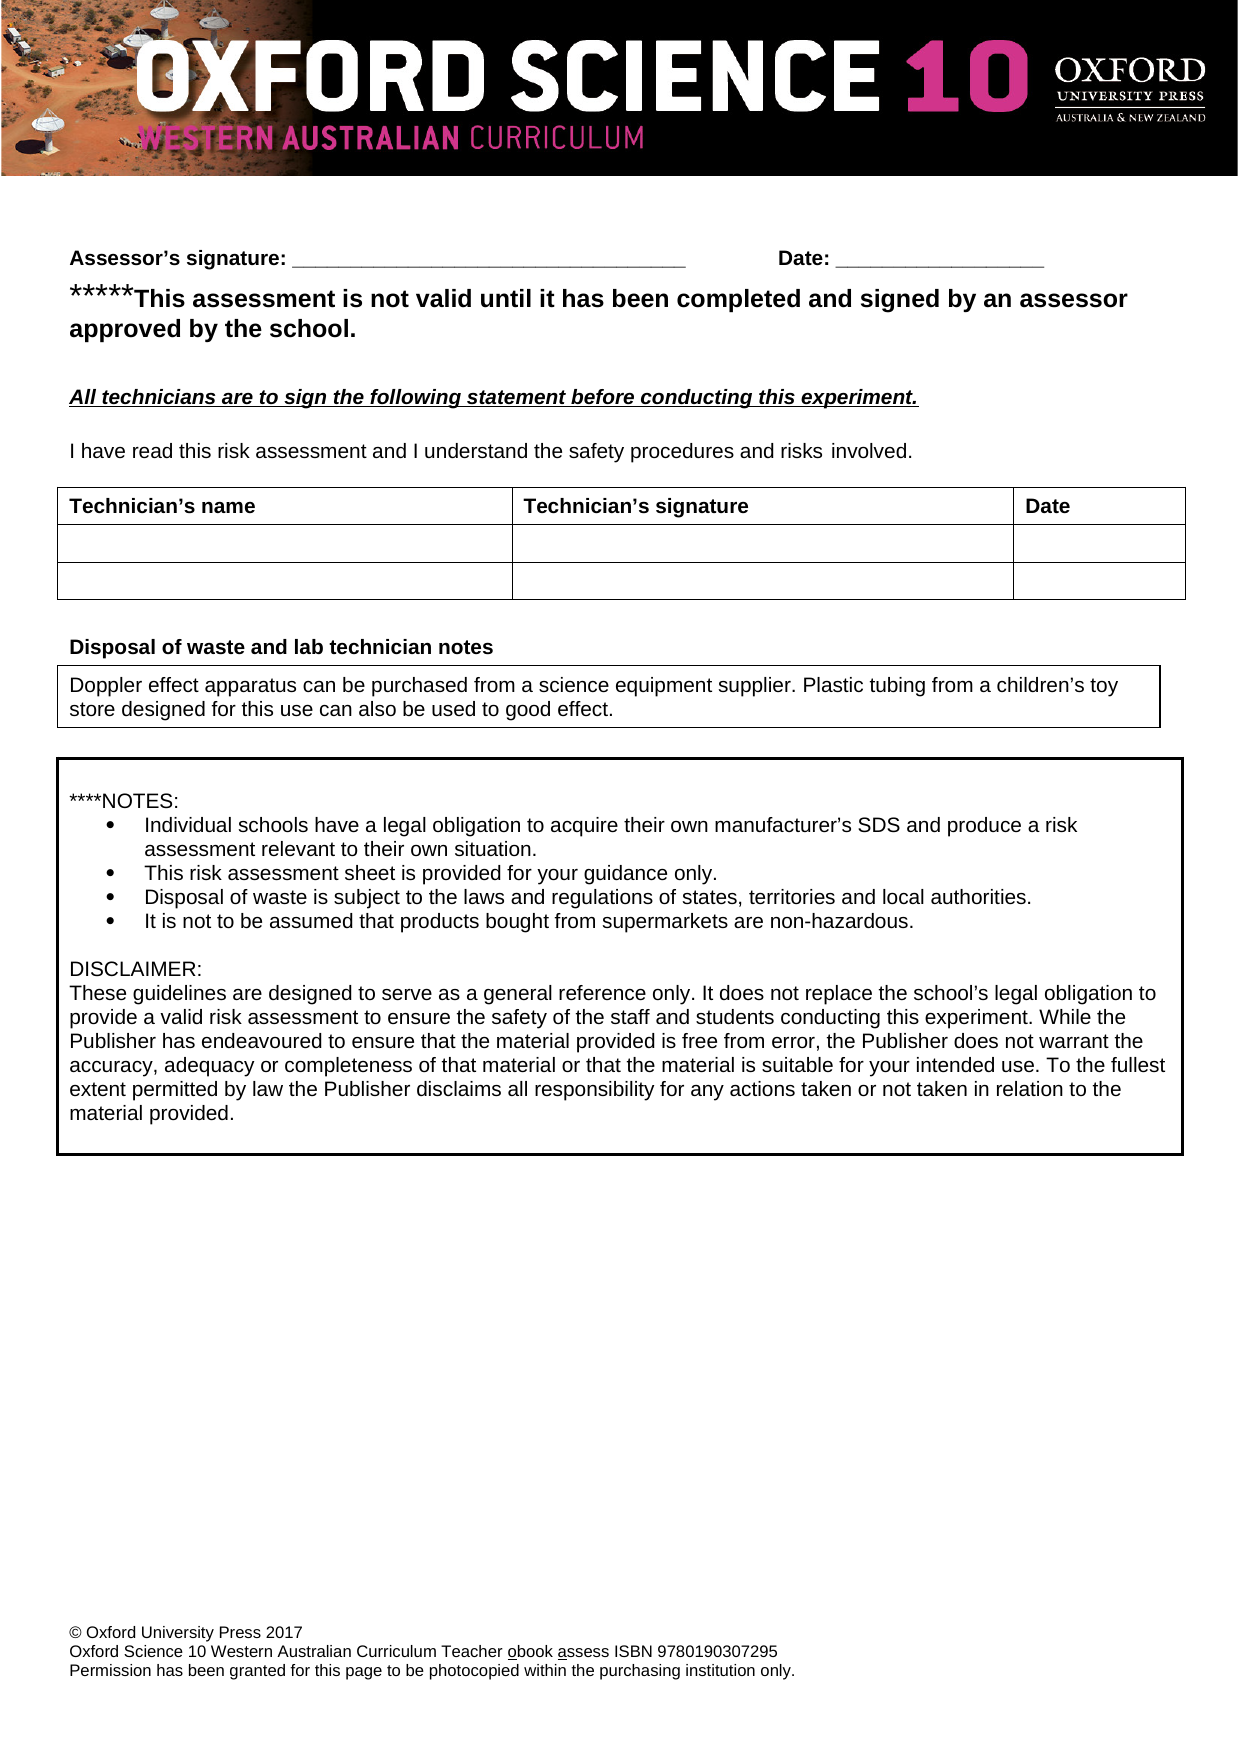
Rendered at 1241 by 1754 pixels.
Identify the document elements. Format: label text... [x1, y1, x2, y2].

table_header Date [1014, 488, 1185, 524]
table_header Technician’s signature [513, 488, 1013, 524]
picture [0, 0, 1236, 175]
text All technicians are to sign the following statement before conducting this experiment. [69, 384, 1171, 408]
table_cell [1014, 525, 1185, 562]
table_header Technician’s name [58, 488, 512, 524]
text I have read this risk assessment and I understand the safety procedures and risks involved. [69, 439, 1171, 463]
text *****This assessment is not valid until it has been completed and signed by an assessor approved by the school. [69, 276, 1171, 343]
table_cell [58, 525, 512, 562]
table_cell [1014, 563, 1185, 599]
table_cell [513, 525, 1013, 562]
table_cell [58, 563, 512, 599]
table_header Doppler effect apparatus can be purchased from a science equipment supplier. Plastic tubing from a children’s toy store designed for this use can also be used to good effect. [58, 666, 1159, 727]
text Assessor’s signature: __________________________________ Date: __________________ [69, 246, 1171, 270]
subtitle Disposal of waste and lab technician notes [69, 635, 1171, 659]
table_cell [513, 563, 1013, 599]
table_header ****NOTES: Individual schools have a legal obligation to acquire their own manufacturer’s SDS and produce a risk assessment relevant to their own situation. This risk assessment sheet is provided for your guidance only. Disposal of waste is subject to the laws and regulations of states, territories and local authorities. It is not to be assumed that products bought from supermarkets are non-hazardous. DISCLAIMER: These guidelines are designed to serve as a general reference only. It does not replace the school’s legal obligation to provide a valid risk assessment to ensure the safety of the staff and students conducting this experiment. While the Publisher has endeavoured to ensure that the material provided is free from error, the Publisher does not warrant the accuracy, adequacy or completeness of that material or that the material is suitable for your intended use. To the fullest extent permitted by law the Publisher disclaims all responsibility for any actions taken or not taken in relation to the material provided. [59, 760, 1181, 1153]
